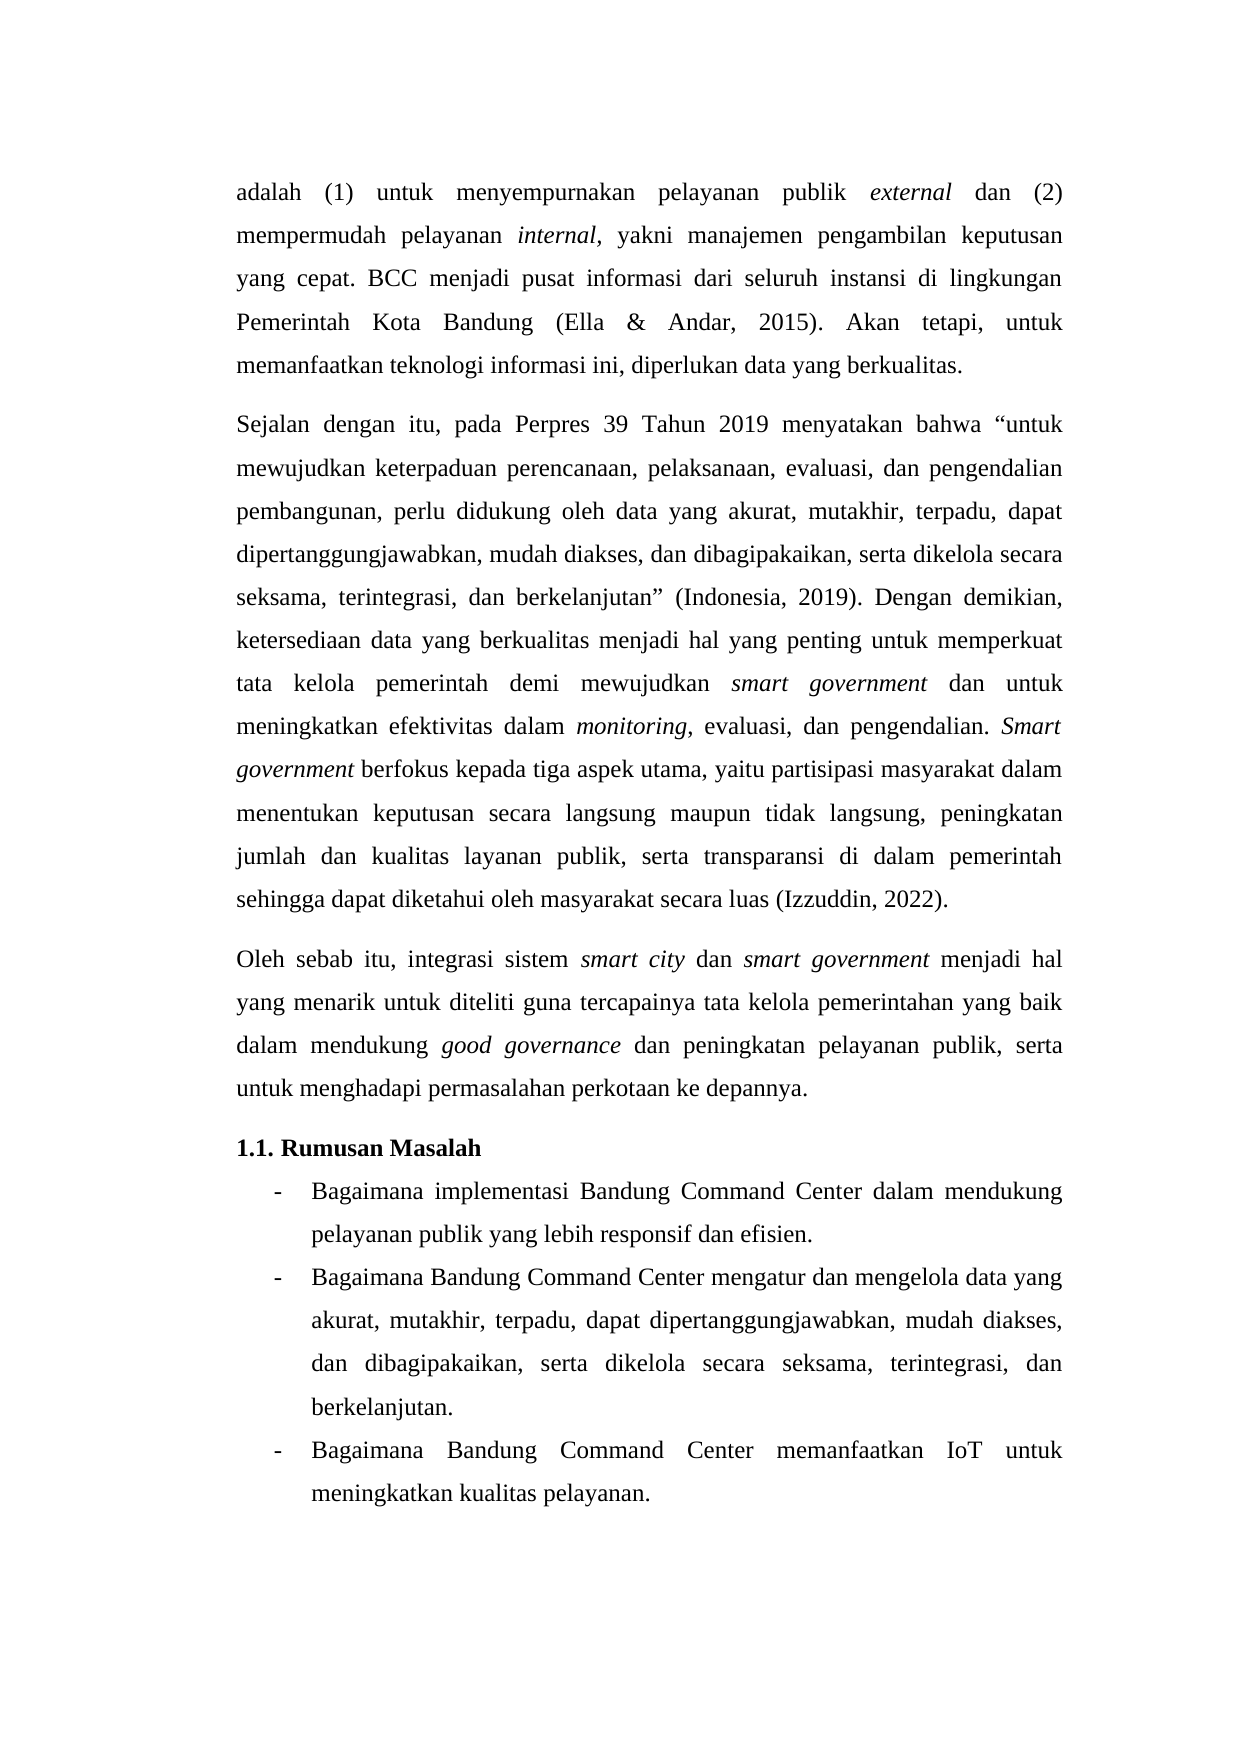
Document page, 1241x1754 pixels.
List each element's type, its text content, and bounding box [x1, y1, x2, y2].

text Oleh sebab itu, integrasi sistem smart city dan smart government menjadi hal yang menarik untuk diteliti guna tercapainya tata kelola pemerintahan yang baik dalam mendukung good governance dan peningkatan pelayanan publik, serta untuk menghadapi permasalahan perkotaan ke depannya. [236, 944, 1063, 1102]
list Bagaimana implementasi Bandung Command Center dalam mendukung pelayanan publik yang lebih responsif dan efisien. [274, 1176, 1063, 1248]
text Sejalan dengan itu, pada Perpres 39 Tahun 2019 menyatakan bahwa “untuk mewujudkan keterpaduan perencanaan, pelaksanaan, evaluasi, dan pengendalian pembangunan, perlu didukung oleh data yang akurat, mutakhir, terpadu, dapat dipertanggungjawabkan, mudah diakses, dan dibagipakaikan, serta dikelola secara seksama, terintegrasi, dan berkelanjutan” . Dengan demikian, ketersediaan data yang berkualitas menjadi hal yang penting untuk memperkuat tata kelola pemerintah demi mewujudkan smart government dan untuk meningkatkan efektivitas dalam monitoring, evaluasi, dan pengendalian. Smart government berfokus kepada tiga aspek utama, yaitu partisipasi masyarakat dalam menentukan keputusan secara langsung maupun tidak langsung, peningkatan jumlah dan kualitas layanan publik, serta transparansi di dalam pemerintah sehingga dapat diketahui oleh masyarakat secara luas . [236, 409, 1063, 913]
list Bagaimana Bandung Command Center mengatur dan mengelola data yang akurat, mutakhir, terpadu, dapat dipertanggungjawabkan, mudah diakses, dan dibagipakaikan, serta dikelola secara seksama, terintegrasi, dan berkelanjutan. [274, 1262, 1063, 1420]
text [236, 177, 1063, 378]
list Bagaimana Bandung Command Center memanfaatkan IoT untuk meningkatkan kualitas pelayanan. [274, 1435, 1063, 1507]
list Rumusan Masalah [236, 1133, 1063, 1162]
